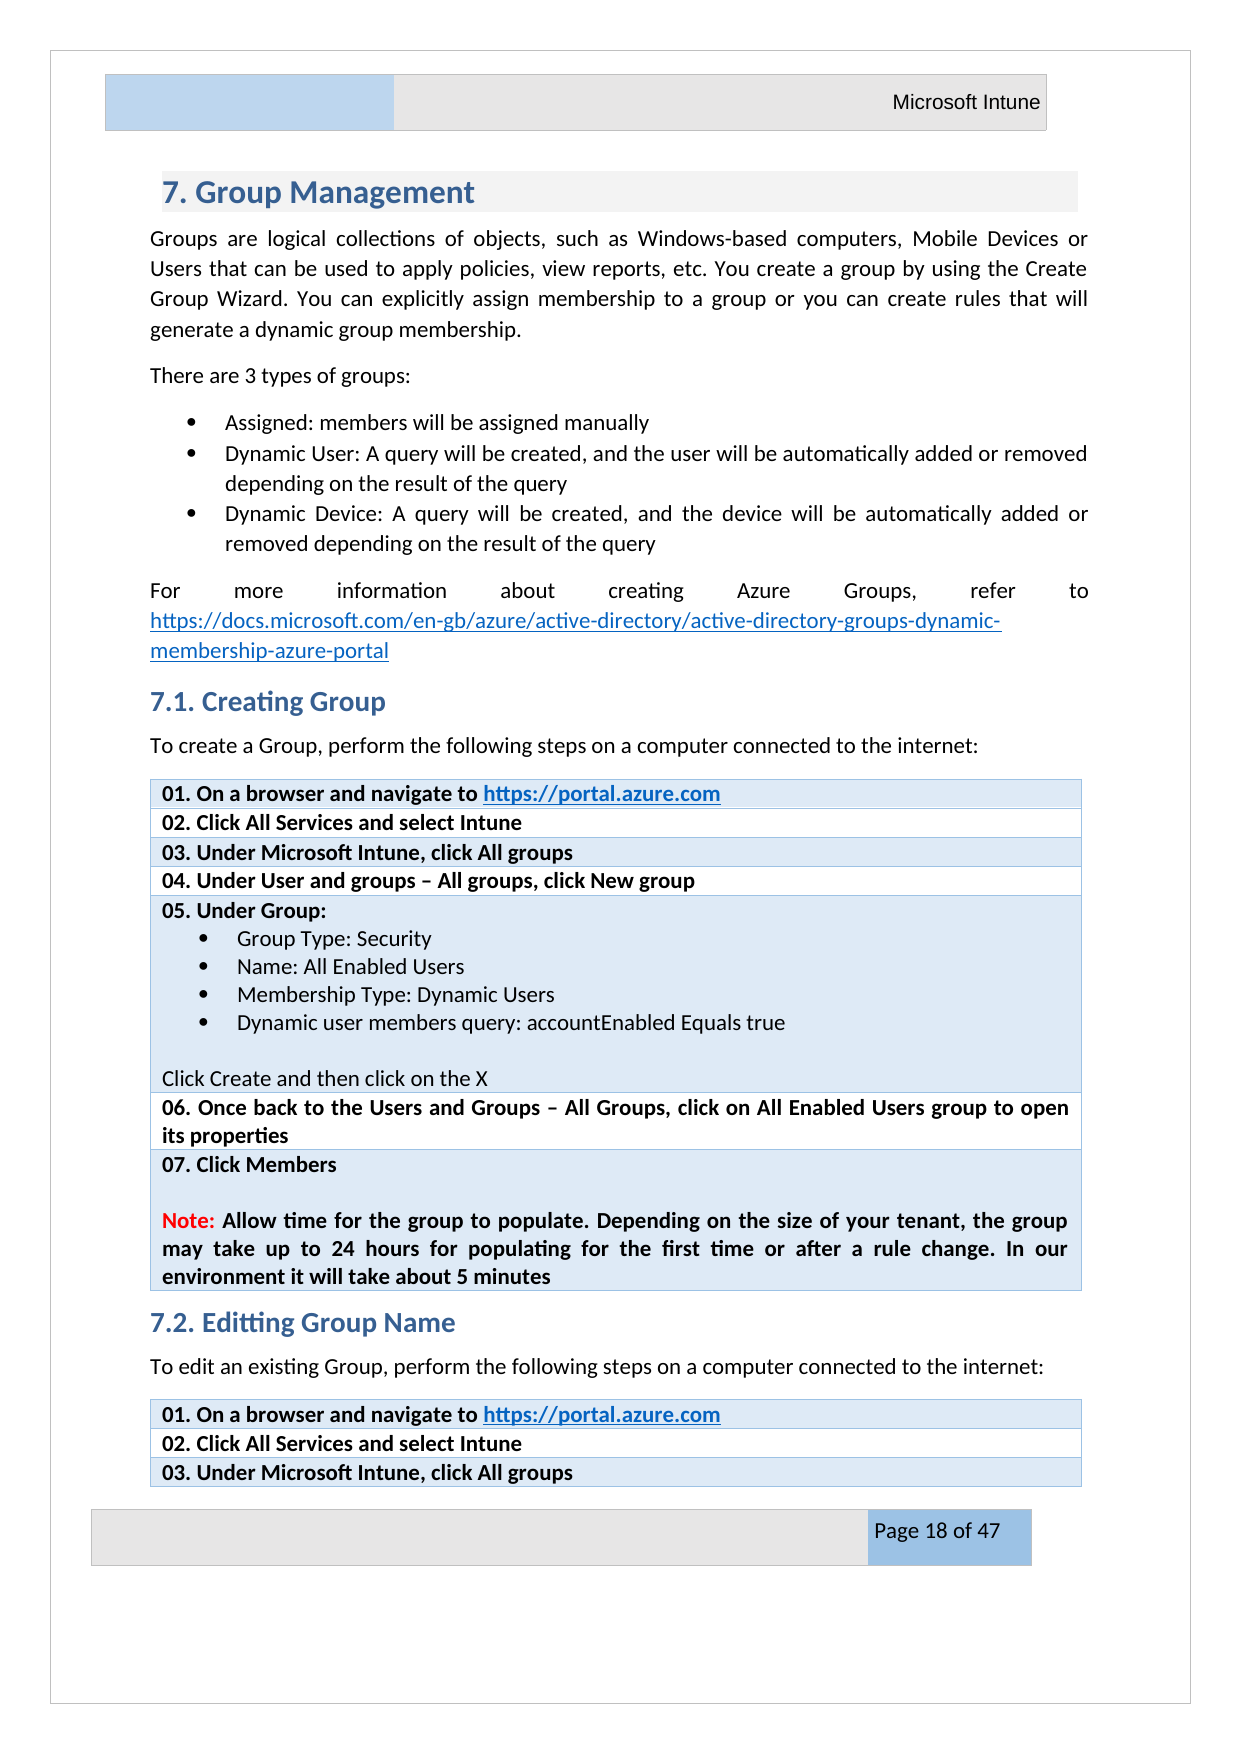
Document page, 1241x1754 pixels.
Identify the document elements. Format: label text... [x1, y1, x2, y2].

table_header 01. On a browser and navigate to https://portal.azure.com [151, 780, 1081, 807]
table_cell 05. Under Group: Group Type: Security Name: All Enabled Users Membership Type: Dynamic Users Dynamic user members query: accountEnabled Equals true Click Create and then click on the X [151, 896, 1081, 1092]
text For more information about creating Azure Groups, refer to https://docs.microsoft.com/en-gb/azure/active-directory/active-directory-groups-dynamic-membership-azure-portal [150, 576, 1090, 664]
table_cell 07. Click Members Note: Allow time for the group to populate. Depending on the size of your tenant, the group may take up to 24 hours for populating for the first time or after a rule change. In our environment it will take about 5 minutes [151, 1150, 1081, 1290]
table_cell 06. Once back to the Users and Groups – All Groups, click on All Enabled Users group to open its properties [151, 1093, 1081, 1149]
text Editting Group Name [150, 1304, 1090, 1339]
text To edit an existing Group, perform the following steps on a computer connected to the internet: [150, 1352, 1090, 1380]
text Groups are logical collections of objects, such as Windows-based computers, Mobile Devices or Users that can be used to apply policies, view reports, etc. You create a group by using the Create Group Wizard. You can explicitly assign membership to a group or you can create rules that will generate a dynamic group membership. [150, 224, 1090, 343]
list Dynamic User: A query will be created, and the user will be automatically added or removed depending on the result of the query [187, 439, 1090, 497]
table_cell 03. Under Microsoft Intune, click All groups [151, 838, 1081, 866]
table_cell 03. Under Microsoft Intune, click All groups [151, 1458, 1081, 1486]
text To create a Group, perform the following steps on a computer connected to the internet: [150, 732, 1090, 759]
list Dynamic Device: A query will be created, and the device will be automatically added or removed depending on the result of the query [187, 499, 1090, 557]
table_cell 02. Click All Services and select Intune [151, 1429, 1081, 1457]
table_header 01. On a browser and navigate to https://portal.azure.com [151, 1400, 1081, 1428]
text There are 3 types of groups: [150, 362, 1090, 389]
text Creating Group [150, 683, 1090, 719]
table_cell 02. Click All Services and select Intune [151, 809, 1081, 837]
list Assigned: members will be assigned manually [187, 408, 1090, 436]
text Group Management [162, 171, 1078, 212]
table_cell 04. Under User and groups – All groups, click New group [151, 867, 1081, 895]
